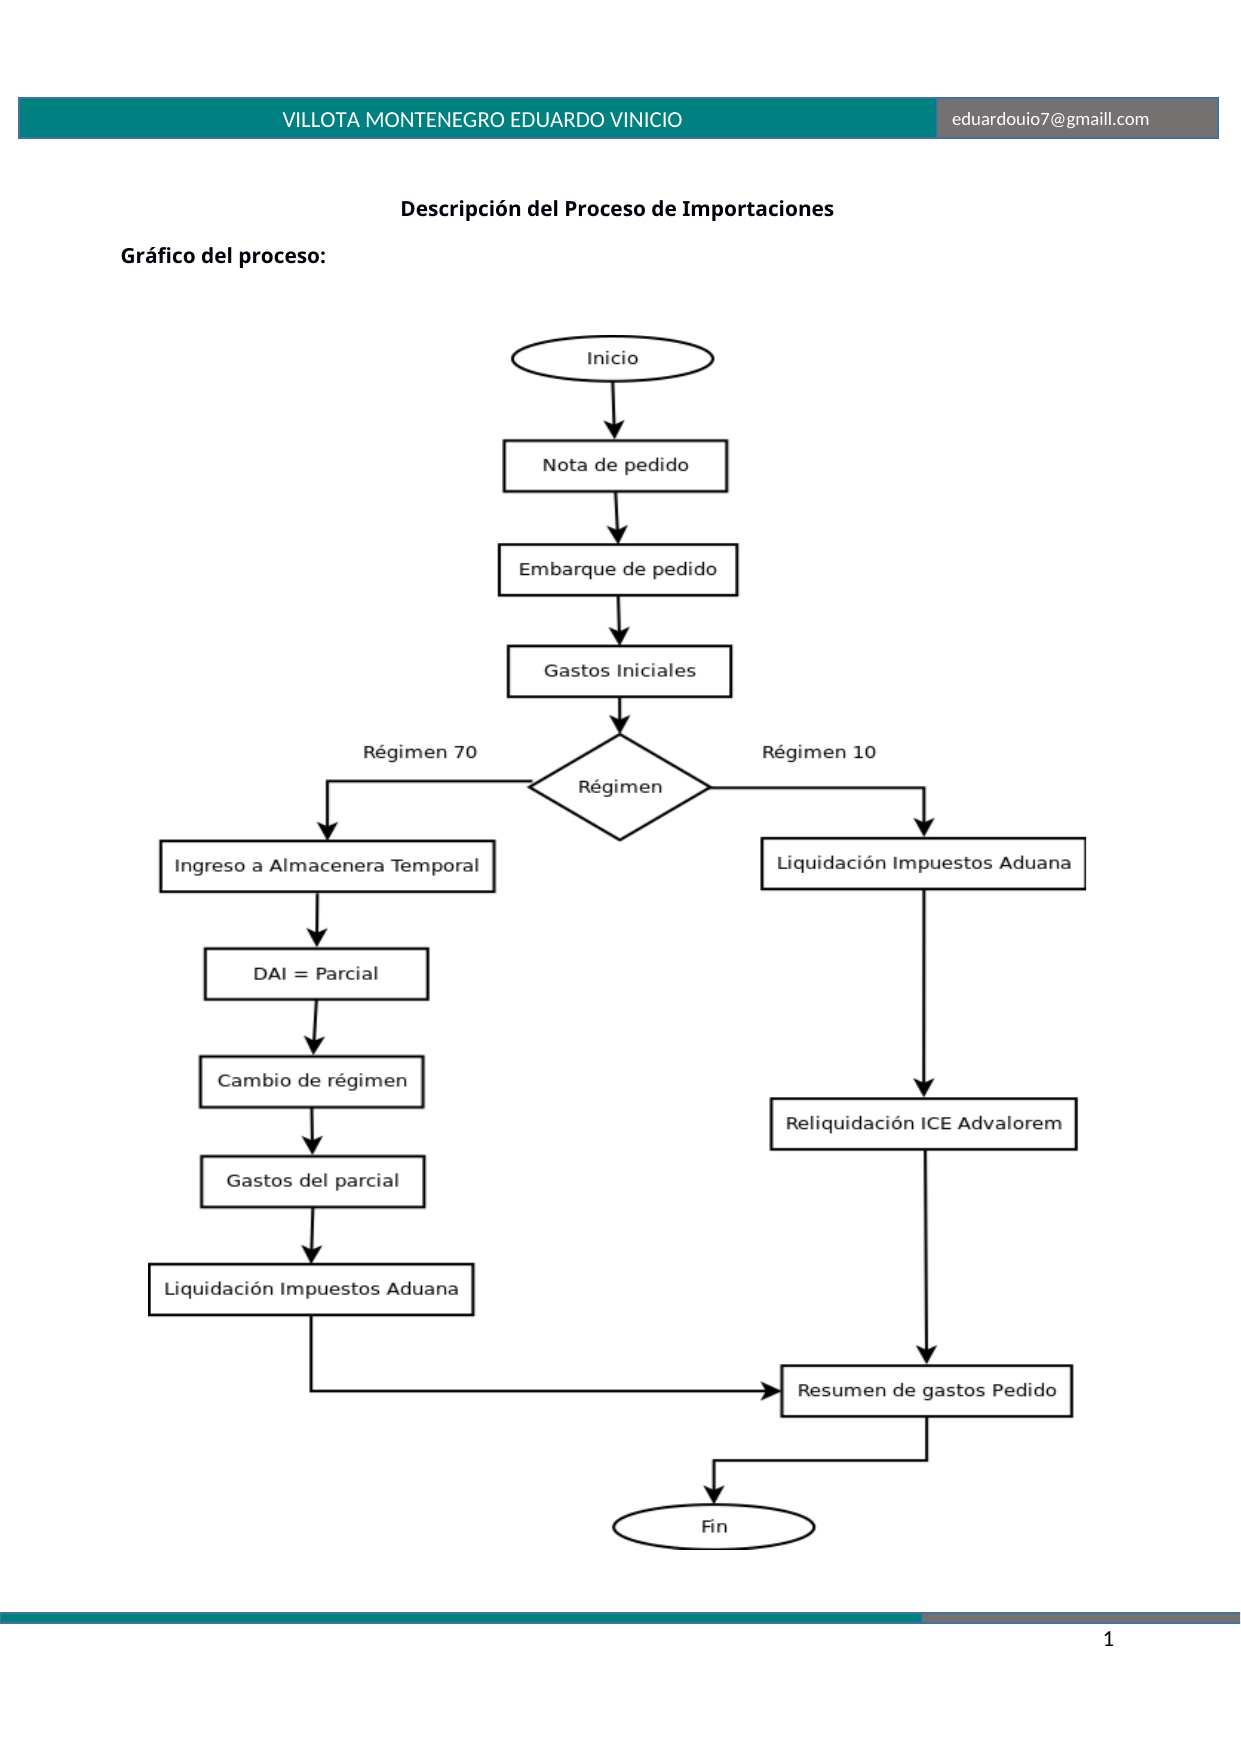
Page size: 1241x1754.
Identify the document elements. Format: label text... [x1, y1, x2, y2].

text Descripción del Proceso de Importaciones [120, 194, 1114, 223]
text Gráfico del proceso: [120, 242, 1114, 270]
picture [148, 335, 1087, 1550]
